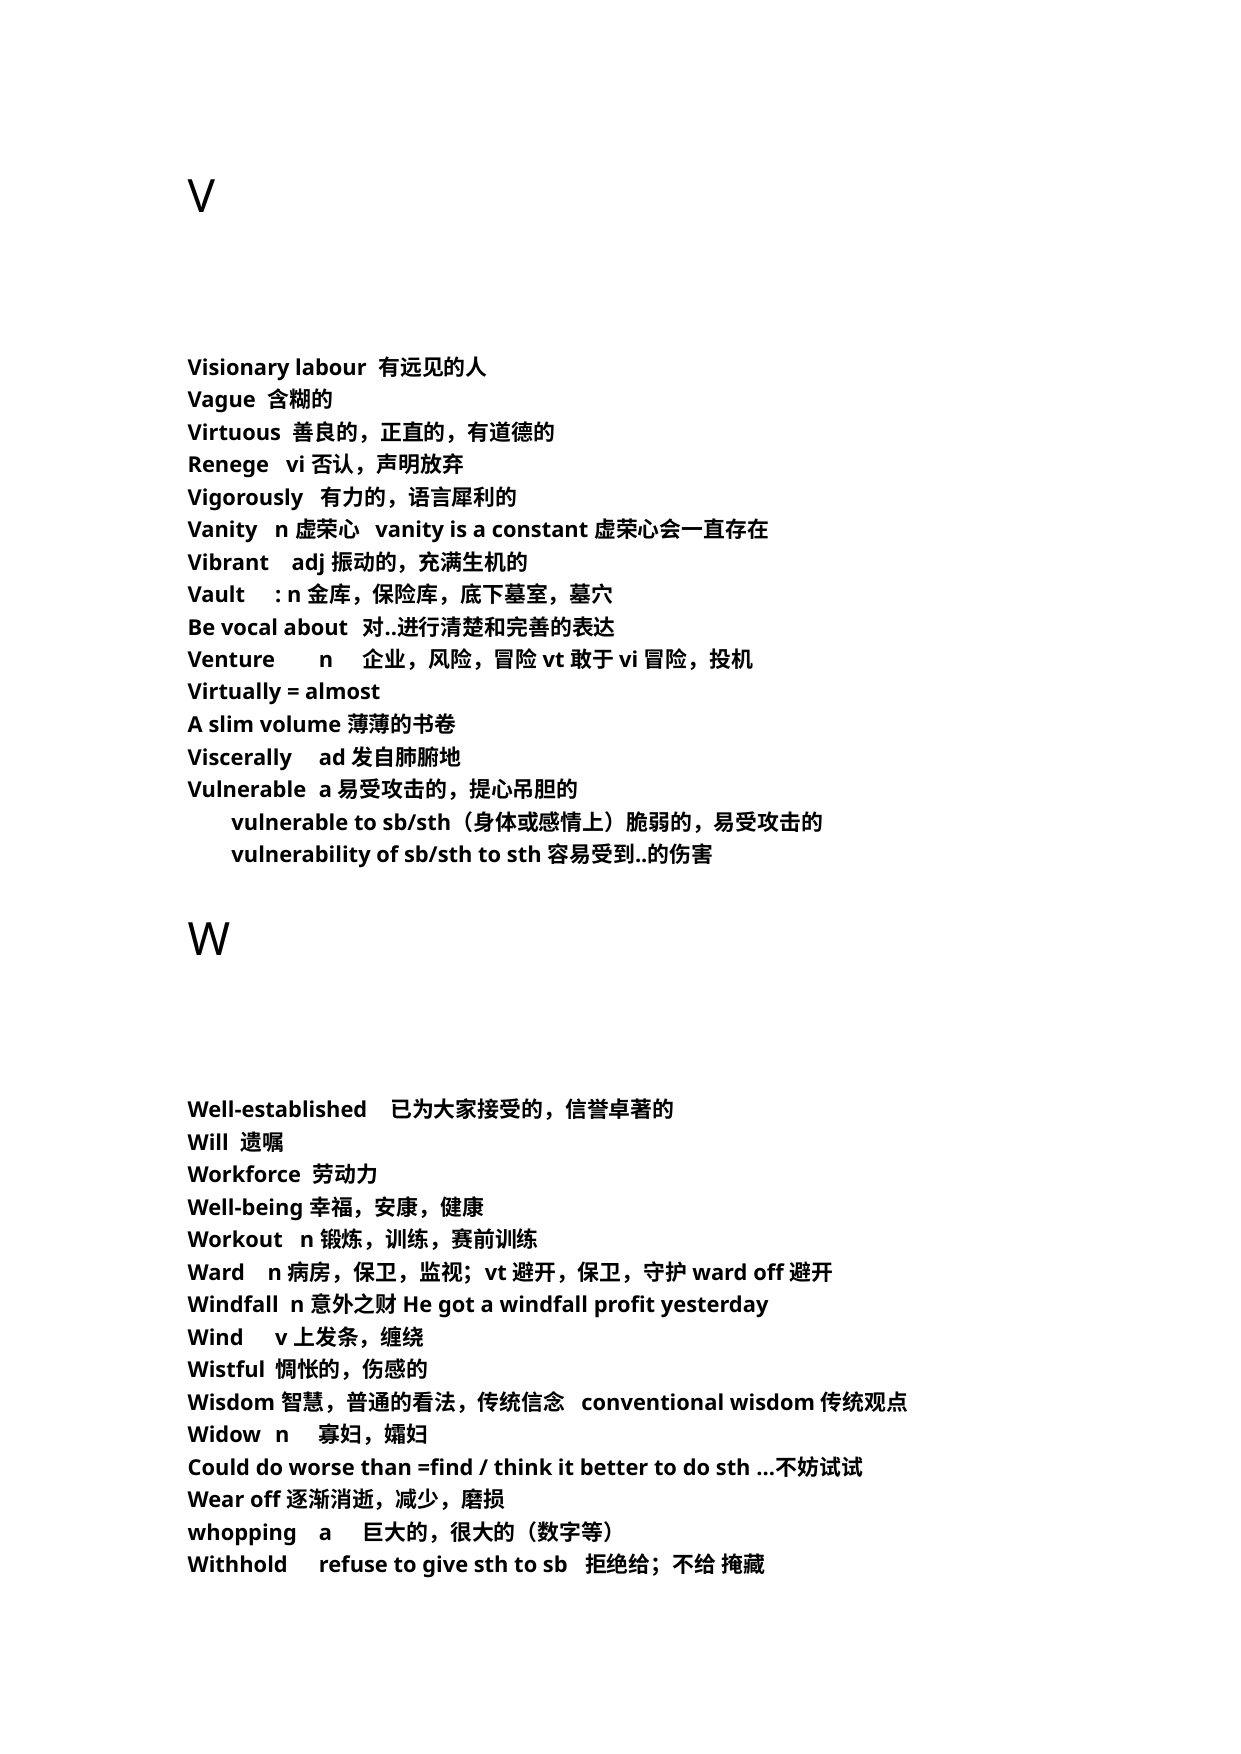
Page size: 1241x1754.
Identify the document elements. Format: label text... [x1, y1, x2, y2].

text Wear off 逐渐消逝，减少，磨损 whopping a 巨大的，很大的（数字等） [187, 1482, 1053, 1547]
text Wistful 惆怅的，伤感的 [187, 1352, 1053, 1384]
text Vulnerable a 易受攻击的，提心吊胆的 [187, 772, 1053, 804]
text Vanity n 虚荣心 vanity is a constant 虚荣心会一直存在 [187, 512, 1053, 544]
text Withhold refuse to give sth to sb 拒绝给；不给 掩藏 [187, 1547, 1053, 1579]
text Renege vi 否认，声明放弃 [187, 447, 1053, 479]
subtitle W [187, 905, 1053, 970]
text Well-being 幸福，安康，健康 [187, 1189, 1053, 1222]
text Widow n 寡妇，孀妇 [187, 1417, 1053, 1449]
text Could do worse than =find / think it better to do sth ...不妨试试 [187, 1449, 1053, 1482]
text Wisdom 智慧，普通的看法，传统信念 conventional wisdom 传统观点 [187, 1384, 1053, 1417]
text Workout n 锻炼，训练，赛前训练 [187, 1222, 1053, 1254]
text Visionary labour 有远见的人 [187, 349, 1053, 382]
text Viscerally ad 发自肺腑地 [187, 739, 1053, 772]
text Well-established 已为大家接受的，信誉卓著的 [187, 1092, 1053, 1124]
text A slim volume 薄薄的书卷 [187, 707, 1053, 739]
text Venture n 企业，风险，冒险 vt 敢于 vi 冒险，投机 [187, 642, 1053, 674]
text Workforce 劳动力 [187, 1157, 1053, 1189]
text Vigorously 有力的，语言犀利的 [187, 479, 1053, 512]
subtitle V [187, 162, 1053, 227]
text Vault : n 金库，保险库，底下墓室，墓穴 [187, 577, 1053, 609]
text Ward n 病房，保卫，监视；vt 避开，保卫，守护 ward off 避开 [187, 1254, 1053, 1287]
text Virtuous 善良的，正直的，有道德的 [187, 414, 1053, 447]
text Virtually = almost [187, 674, 1053, 707]
text vulnerable to sb/sth（身体或感情上）脆弱的，易受攻击的 [187, 804, 1053, 837]
text Vibrant adj 振动的，充满生机的 [187, 544, 1053, 577]
text vulnerability of sb/sth to sth 容易受到..的伤害 [187, 837, 1053, 869]
text Wind v 上发条，缠绕 [187, 1319, 1053, 1352]
text Will 遗嘱 [187, 1124, 1053, 1157]
text Windfall n 意外之财 He got a windfall profit yesterday [187, 1287, 1053, 1319]
text Be vocal about 对..进行清楚和完善的表达 [187, 609, 1053, 642]
text Vague 含糊的 [187, 382, 1053, 414]
